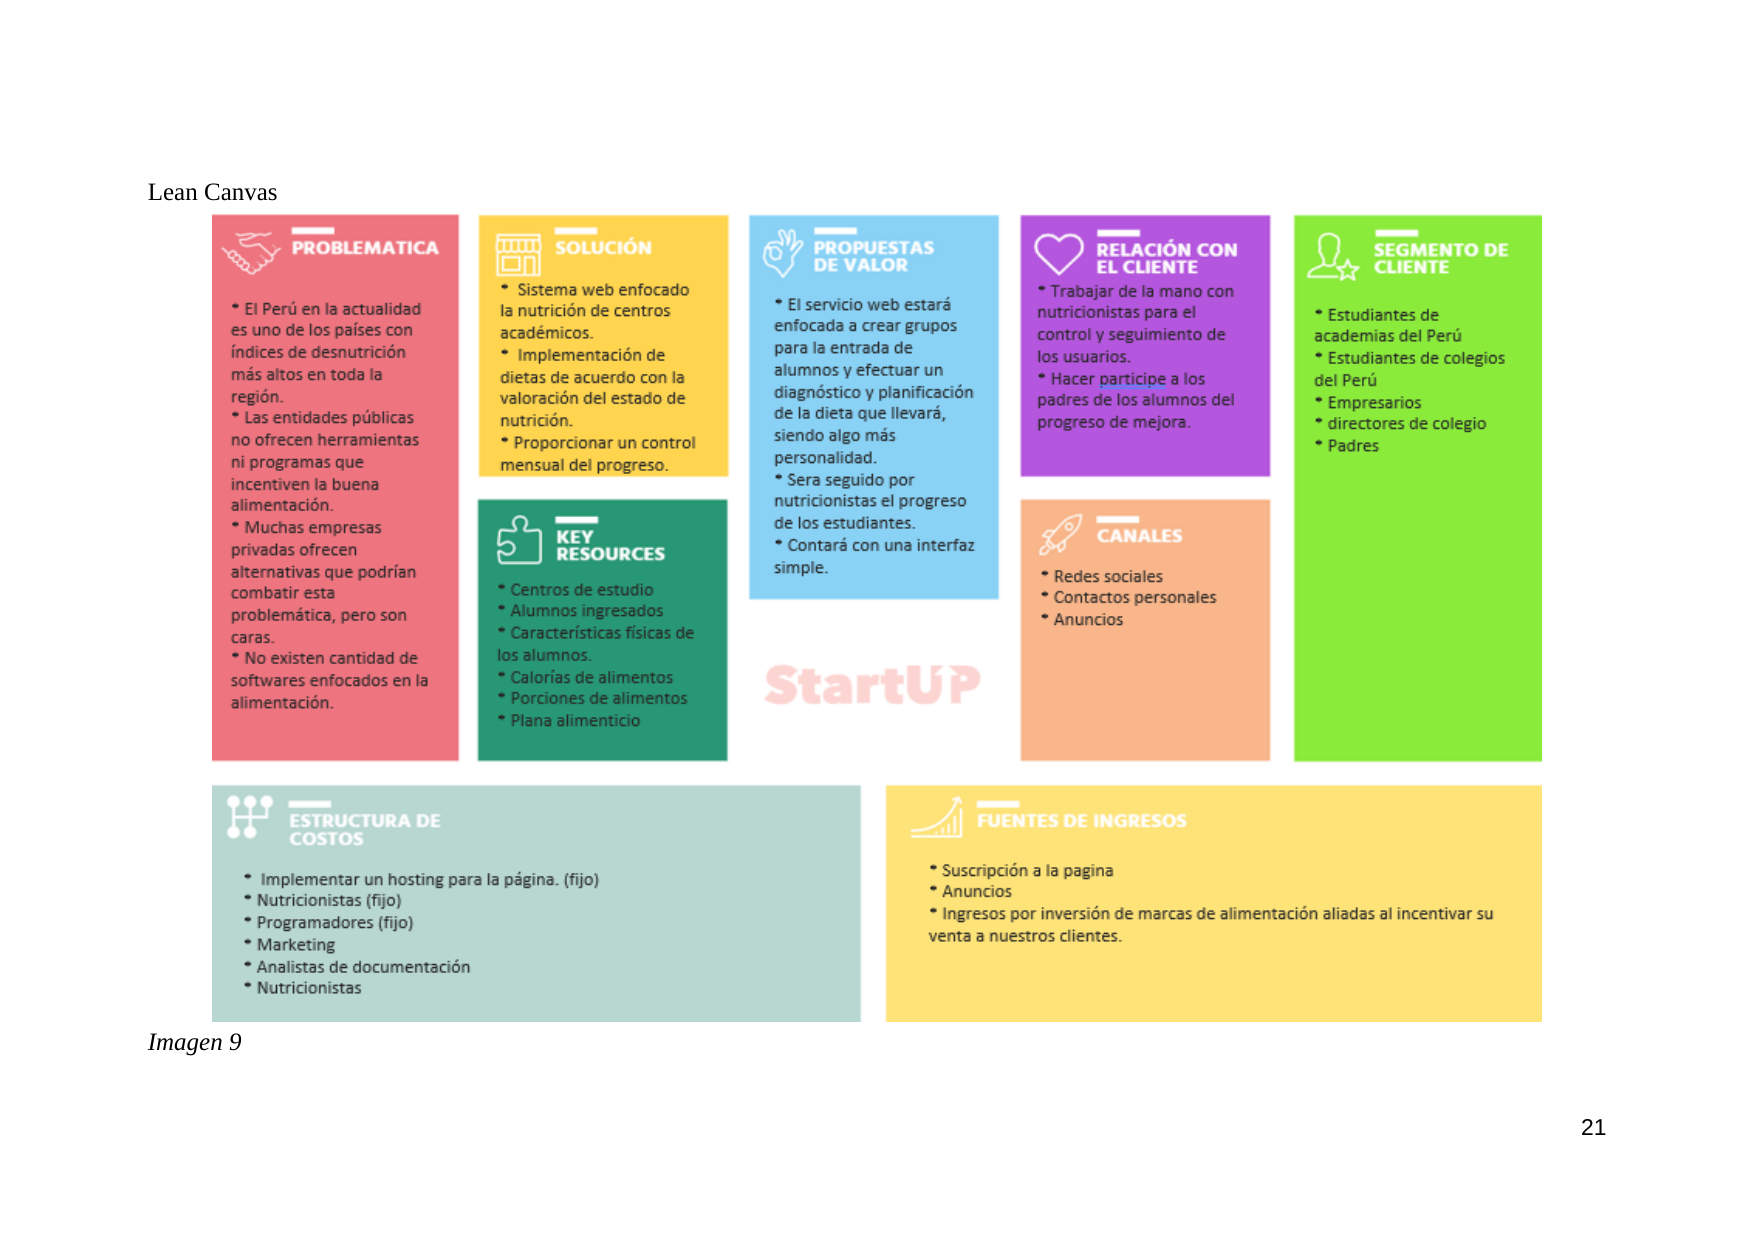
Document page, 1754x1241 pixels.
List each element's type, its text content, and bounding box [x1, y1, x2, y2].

picture [212, 214, 1542, 1022]
text Imagen 9 [148, 1027, 1606, 1056]
subtitle Lean Canvas [148, 177, 1606, 206]
